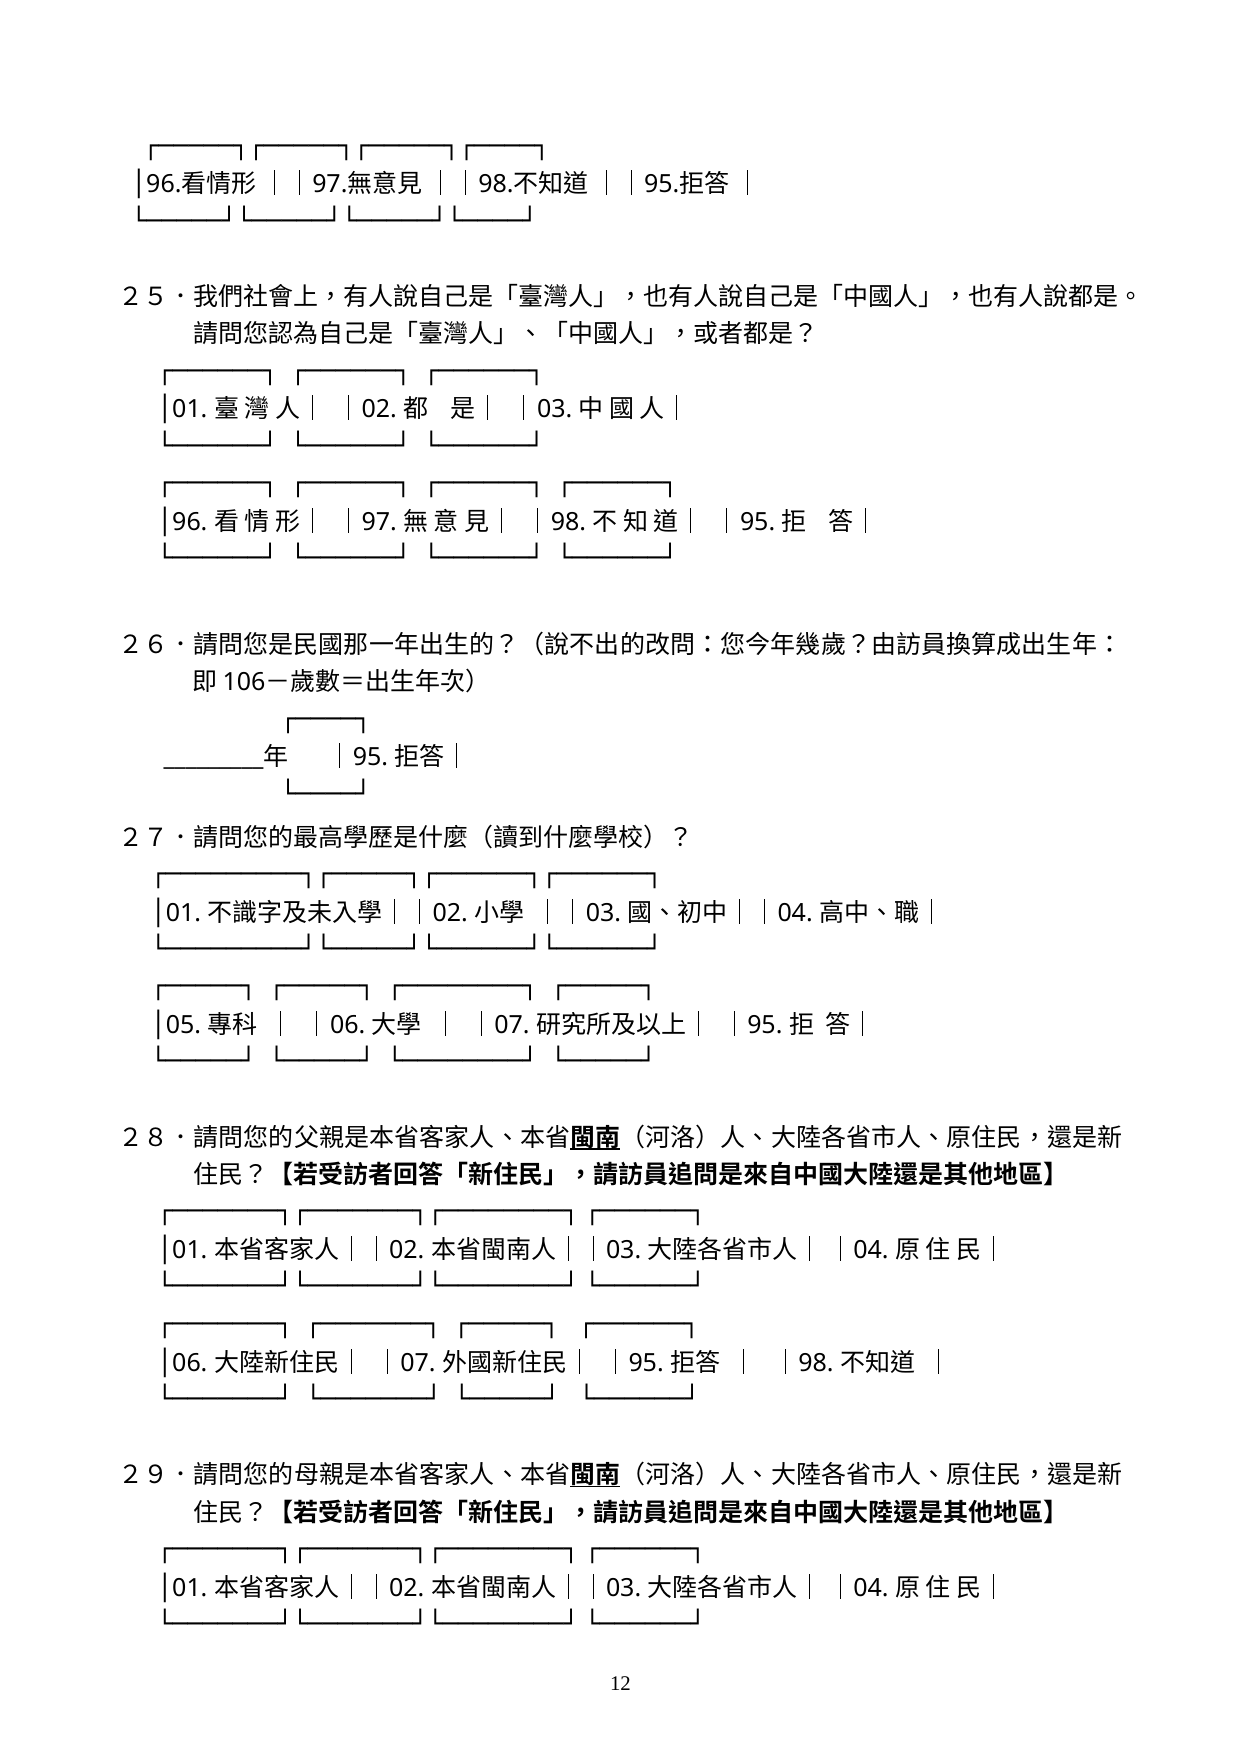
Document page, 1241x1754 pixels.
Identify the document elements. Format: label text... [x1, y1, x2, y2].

text │01. 本省客家人││02. 本省閩南人││03. 大陸各省市人│ │04. 原 住 民│ [118, 1229, 1122, 1266]
text ┌────┐ [118, 699, 1122, 736]
text _________年 │95. 拒答│ [118, 736, 1122, 774]
text └─────┘ └─────┘ └────────┘ └─────┘ [118, 1041, 1122, 1079]
text │01. 臺 灣 人│ │02. 都 是│ │03. 中 國 人│ [118, 388, 1122, 426]
text ┌─────────┐┌─────┐┌──────┐┌──────┐ [118, 854, 1122, 891]
text └────┘ [118, 774, 1122, 811]
text ┌─────┐ ┌─────┐ ┌────────┐ ┌─────┐ [118, 966, 1122, 1004]
text └──────┘ └──────┘ └──────┘ [118, 426, 1122, 463]
text ２９．請問您的母親是本省客家人、本省閩南（河洛）人、大陸各省市人、原住民，還是新住民？【若受訪者回答「新住民」，請訪員追問是來自中國大陸還是其他地區】 [118, 1454, 1122, 1529]
text │96.看情形 ││97.無意見 ││98.不知道 ││95.拒答 │ [118, 163, 1122, 201]
text └───────┘└───────┘└────────┘ └──────┘ [118, 1266, 1122, 1304]
text │96. 看 情 形│ │97. 無 意 見│ │98. 不 知 道│ │95. 拒 答│ [118, 501, 1122, 538]
text ┌─────┐┌─────┐┌─────┐┌────┐ [118, 126, 1122, 163]
text ２５．我們社會上，有人說自己是「臺灣人」，也有人說自己是「中國人」，也有人說都是。請問您認為自己是「臺灣人」、「中國人」，或者都是？ [118, 276, 1122, 351]
text │06. 大陸新住民│ │07. 外國新住民│ │95. 拒答 │ │98. 不知道 │ [118, 1341, 1122, 1379]
text └─────────┘└─────┘└──────┘└──────┘ [118, 929, 1122, 966]
text ┌───────┐┌───────┐┌────────┐ ┌──────┐ [118, 1529, 1122, 1566]
text ┌───────┐┌───────┐┌────────┐ ┌──────┐ [118, 1191, 1122, 1229]
text ２７．請問您的最高學歷是什麼（讀到什麼學校）？ [118, 816, 1122, 854]
text │01. 本省客家人││02. 本省閩南人││03. 大陸各省市人│ │04. 原 住 民│ [118, 1566, 1122, 1604]
text ┌──────┐ ┌──────┐ ┌──────┐ [118, 351, 1122, 388]
text └───────┘└───────┘└────────┘ └──────┘ [118, 1604, 1122, 1641]
text ┌──────┐ ┌──────┐ ┌──────┐ ┌──────┐ [118, 463, 1122, 501]
text │01. 不識字及未入學││02. 小學 ││03. 國、初中││04. 高中、職│ [118, 891, 1122, 929]
text └──────┘ └──────┘ └──────┘ └──────┘ [118, 538, 1122, 576]
text └─────┘└─────┘└─────┘└────┘ [118, 201, 1122, 238]
text ┌───────┐ ┌───────┐ ┌─────┐ ┌──────┐ [118, 1304, 1122, 1341]
text └───────┘ └───────┘ └─────┘ └──────┘ [118, 1379, 1122, 1416]
text │05. 專科 │ │06. 大學 │ │07. 研究所及以上│ │95. 拒 答│ [118, 1004, 1122, 1041]
text ２６．請問您是民國那一年出生的？（說不出的改問：您今年幾歲？由訪員換算成出生年：即106－歲數＝出生年次） [118, 624, 1122, 699]
text ２８．請問您的父親是本省客家人、本省閩南（河洛）人、大陸各省市人、原住民，還是新住民？【若受訪者回答「新住民」，請訪員追問是來自中國大陸還是其他地區】 [118, 1116, 1122, 1191]
